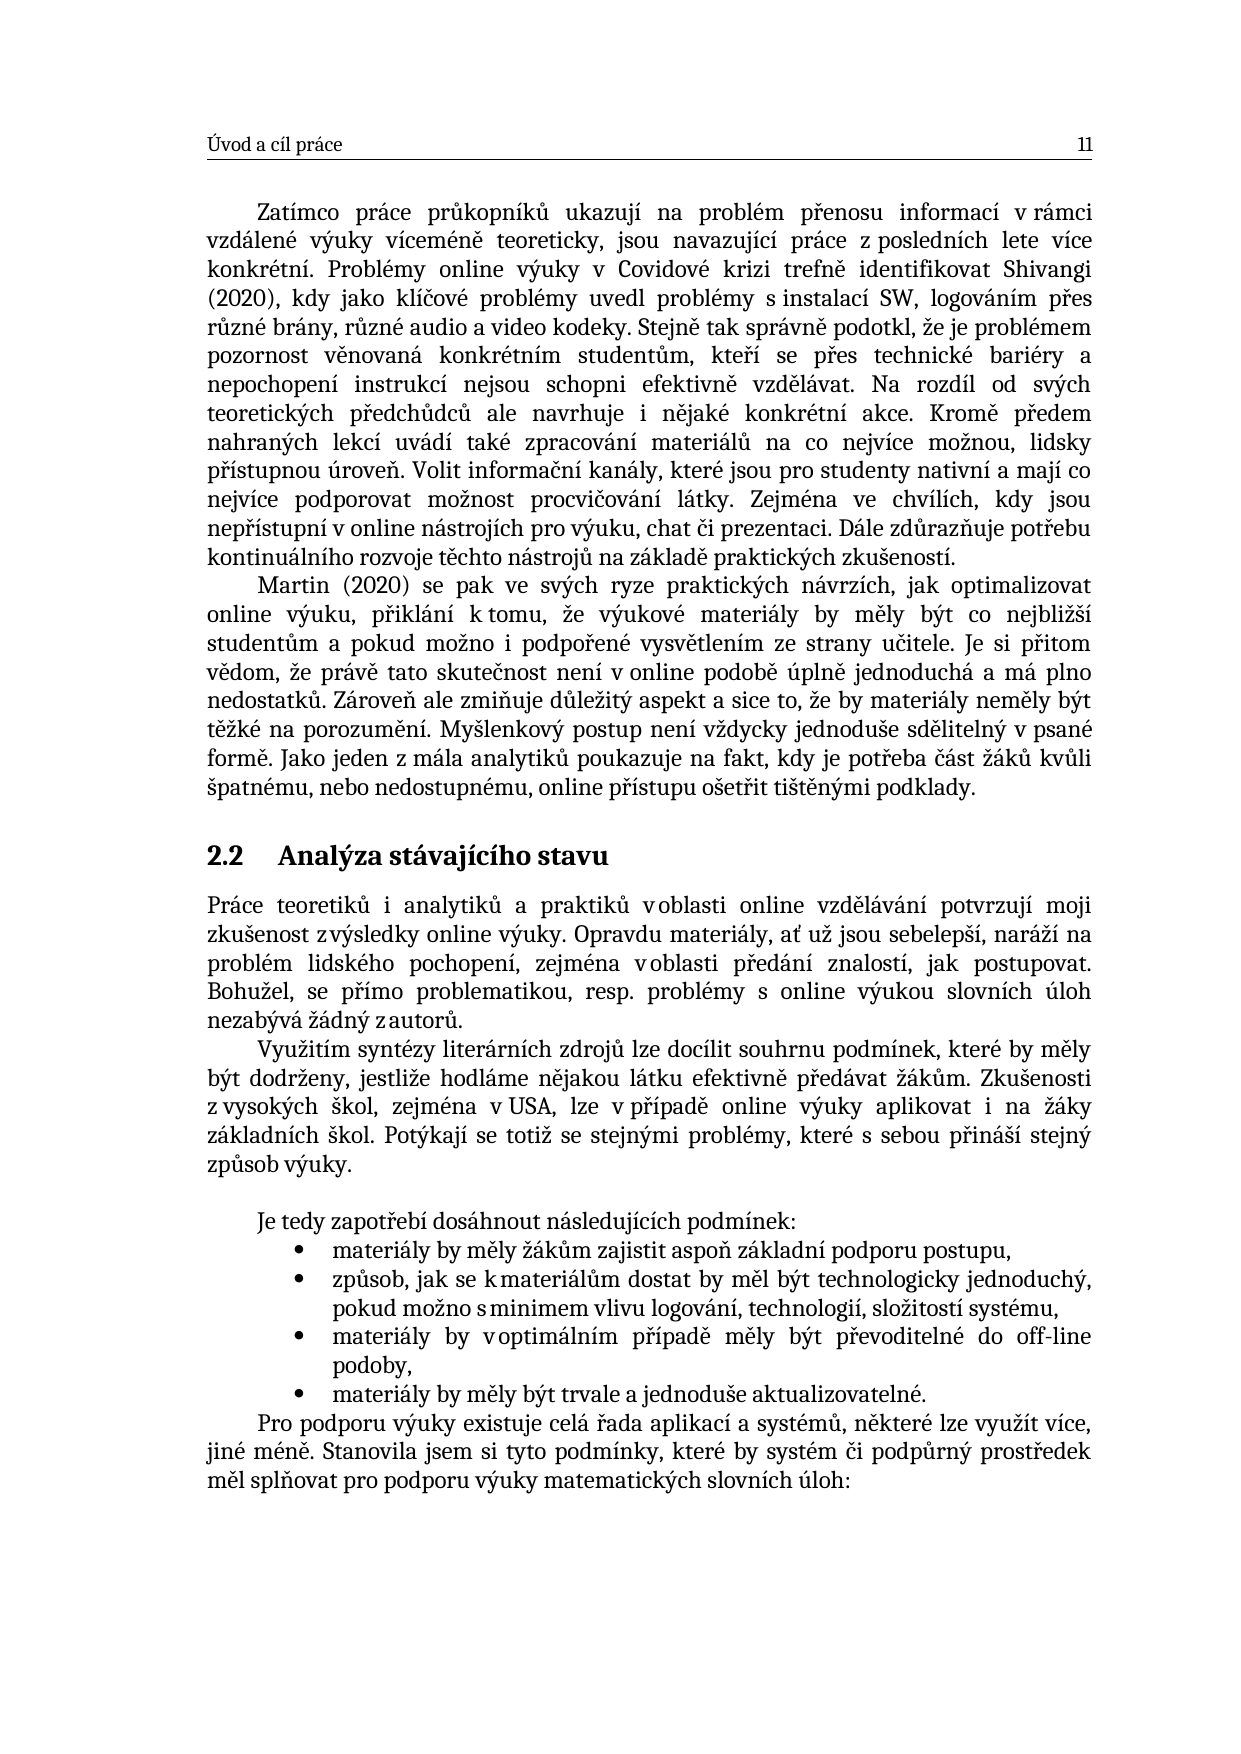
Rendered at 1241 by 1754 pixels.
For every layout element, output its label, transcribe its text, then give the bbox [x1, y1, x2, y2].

text Analýza stávajícího stavu [207, 839, 1092, 872]
list materiály by měly být trvale a jednoduše aktualizovatelné. [294, 1380, 1092, 1408]
text Pro podporu výuky existuje celá řada aplikací a systémů, některé lze využít více, jiné méně. Stanovila jsem si tyto podmínky, které by systém či podpůrný prostředek měl splňovat pro podporu výuky matematických slovních úloh: [207, 1408, 1092, 1495]
list způsob, jak se k materiálům dostat by měl být technologicky jednoduchý, pokud možno s minimem vlivu logování, technologií, složitostí systému, [294, 1265, 1092, 1322]
text Martin (2020) se pak ve svých ryze praktických návrzích, jak optimalizovat online výuku, přiklání k tomu, že výukové materiály by měly být co nejbližší studentům a pokud možno i podpořené vysvětlením ze strany učitele. Je si přitom vědom, že právě tato skutečnost není v online podobě úplně jednoduchá a má plno nedostatků. Zároveň ale zmiňuje důležitý aspekt a sice to, že by materiály neměly být těžké na porozumění. Myšlenkový postup není vždycky jednoduše sdělitelný v psané formě. Jako jeden z mála analytiků poukazuje na fakt, kdy je potřeba část žáků kvůli špatnému, nebo nedostupnému, online přístupu ošetřit tištěnými podklady. [207, 571, 1092, 801]
text Práce teoretiků i analytiků a praktiků v oblasti online vzdělávání potvrzují moji zkušenost z výsledky online výuky. Opravdu materiály, ať už jsou sebelepší, naráží na problém lidského pochopení, zejména v oblasti předání znalostí, jak postupovat. Bohužel, se přímo problematikou, resp. problémy s online výukou slovních úloh nezabývá žádný z autorů. [207, 891, 1092, 1035]
text Využitím syntézy literárních zdrojů lze docílit souhrnu podmínek, které by měly být dodrženy, jestliže hodláme nějakou látku efektivně předávat žákům. Zkušenosti z vysokých škol, zejména v USA, lze v případě online výuky aplikovat i na žáky základních škol. Potýkají se totiž se stejnými problémy, které s sebou přináší stejný způsob výuky. [207, 1035, 1092, 1178]
list materiály by měly žákům zajistit aspoň základní podporu postupu, [294, 1236, 1092, 1265]
text Zatímco práce průkopníků ukazují na problém přenosu informací v rámci vzdálené výuky víceméně teoreticky, jsou navazující práce z posledních lete více konkrétní. Problémy online výuky v Covidové krizi trefně identifikovat Shivangi (2020), kdy jako klíčové problémy uvedl problémy s instalací SW, logováním přes různé brány, různé audio a video kodeky. Stejně tak správně podotkl, že je problémem pozornost věnovaná konkrétním studentům, kteří se přes technické bariéry a nepochopení instrukcí nejsou schopni efektivně vzdělávat. Na rozdíl od svých teoretických předchůdců ale navrhuje i nějaké konkrétní akce. Kromě předem nahraných lekcí uvádí také zpracování materiálů na co nejvíce možnou, lidsky přístupnou úroveň. Volit informační kanály, které jsou pro studenty nativní a mají co nejvíce podporovat možnost procvičování látky. Zejména ve chvílích, kdy jsou nepřístupní v online nástrojích pro výuku, chat či prezentaci. Dále zdůrazňuje potřebu kontinuálního rozvoje těchto nástrojů na základě praktických zkušeností. [207, 197, 1092, 571]
list materiály by v optimálním případě měly být převoditelné do off-line podoby, [294, 1322, 1092, 1380]
text Je tedy zapotřebí dosáhnout následujících podmínek: [207, 1207, 1092, 1236]
